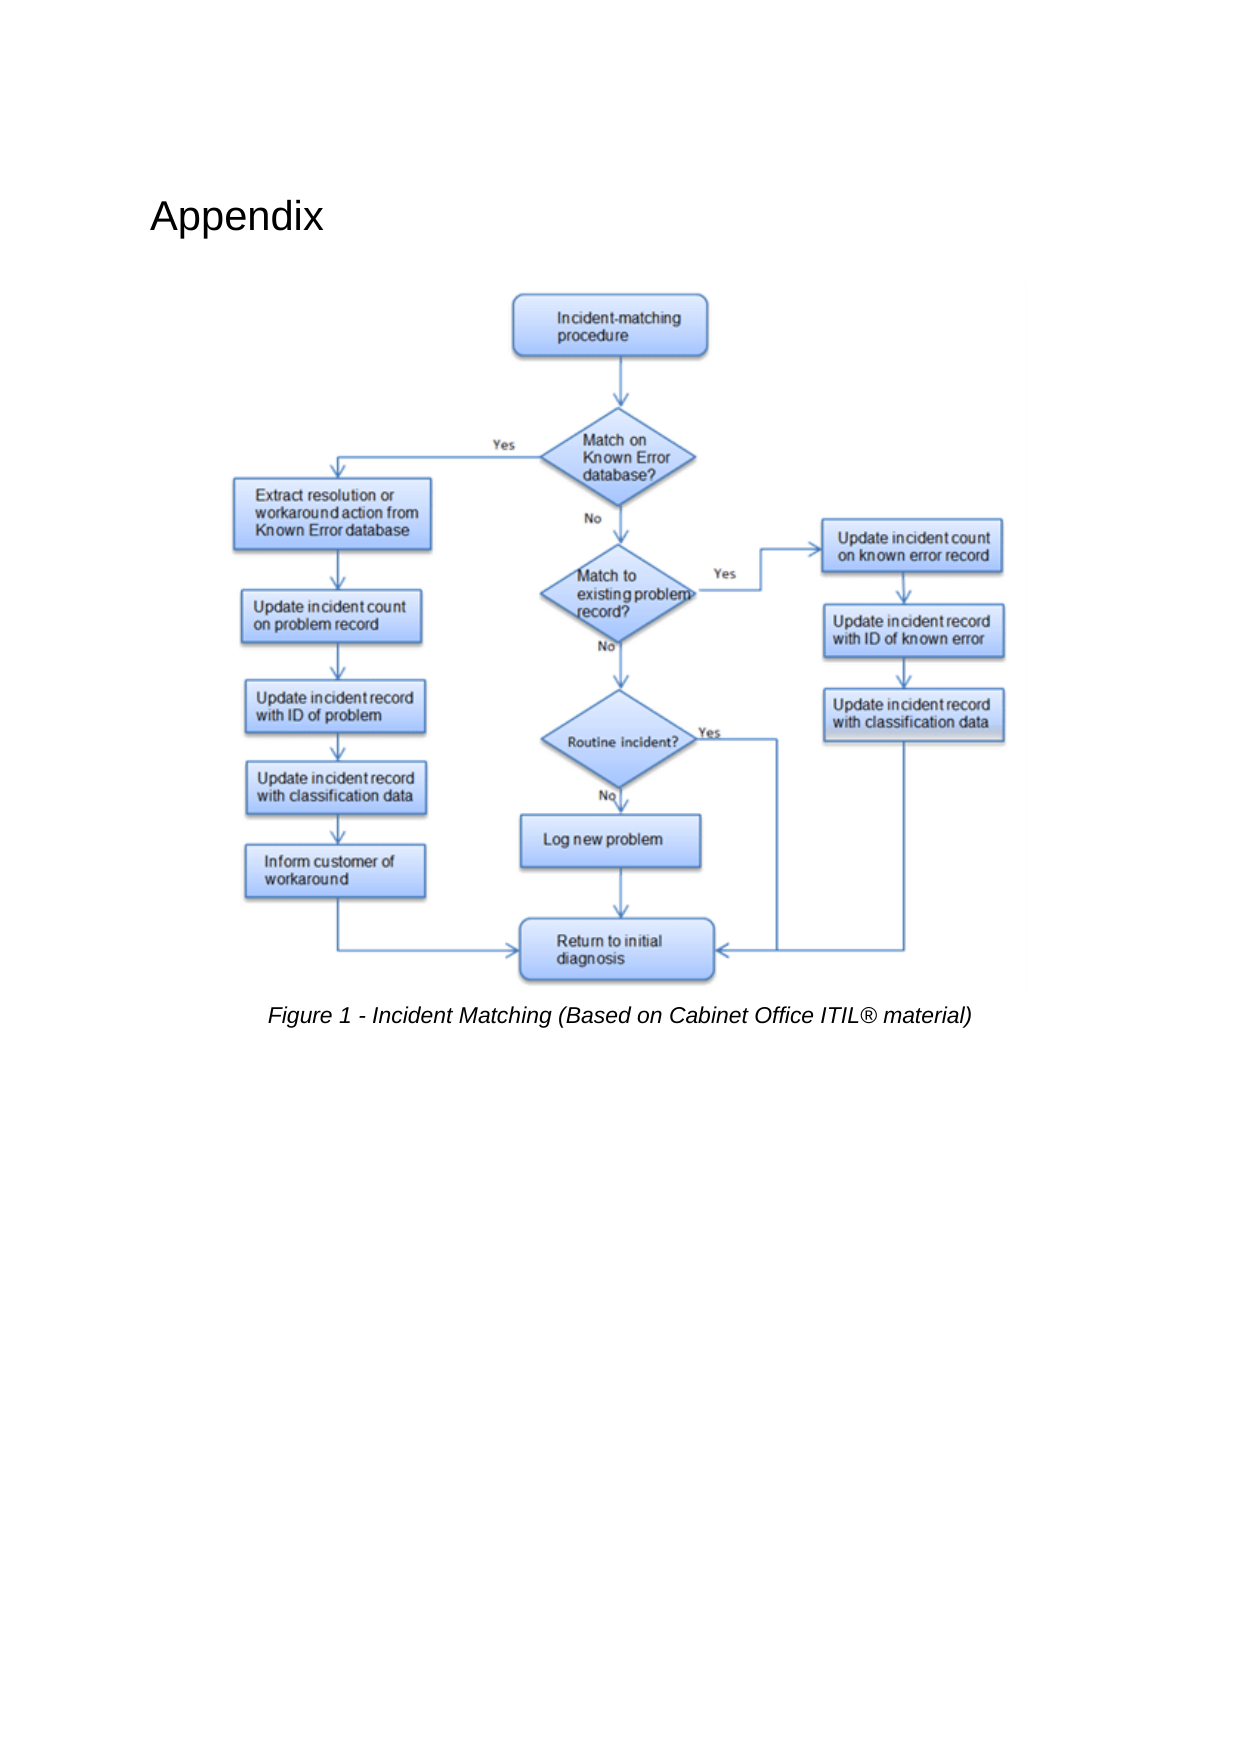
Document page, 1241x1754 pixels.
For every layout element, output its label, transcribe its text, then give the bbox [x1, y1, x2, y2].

picture [210, 282, 1030, 998]
text Figure 1 - Incident Matching (Based on Cabinet Office ITIL® material) [150, 1002, 1090, 1028]
subtitle Appendix [150, 192, 1090, 239]
